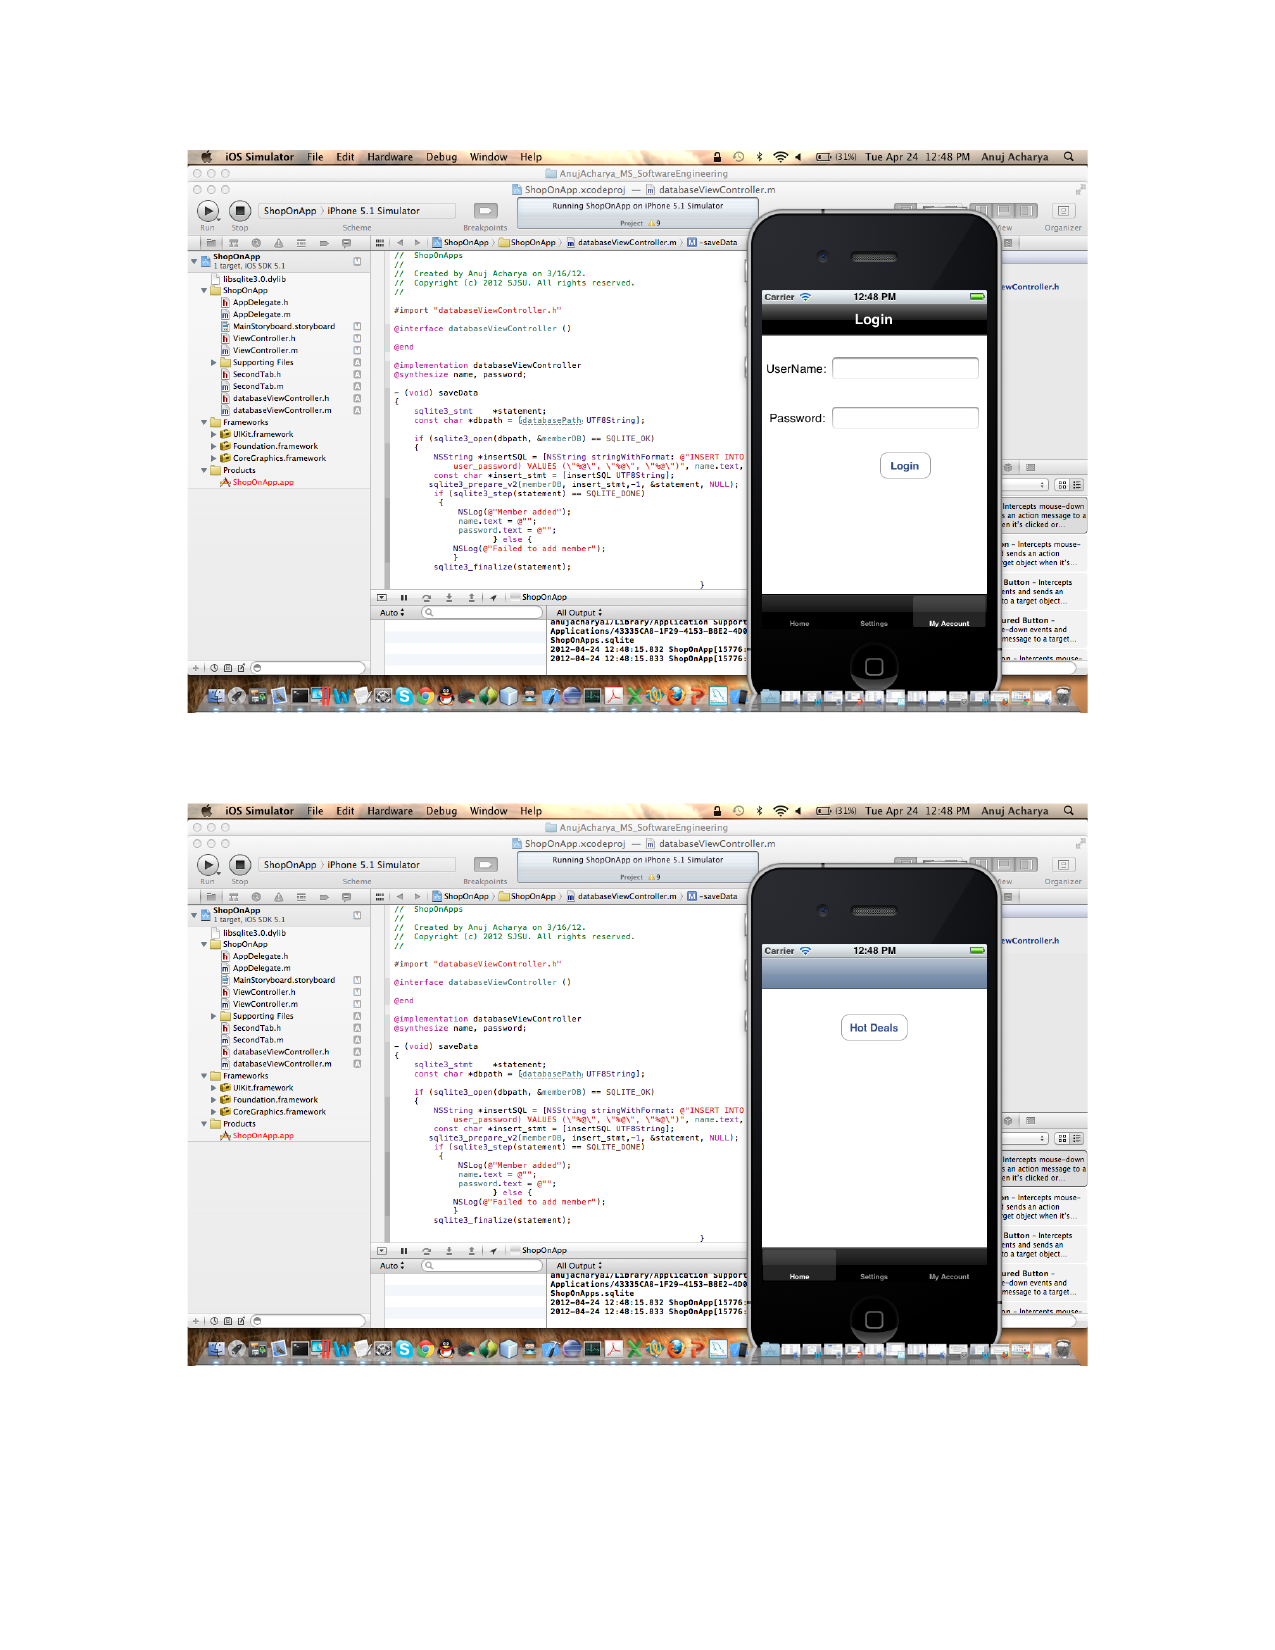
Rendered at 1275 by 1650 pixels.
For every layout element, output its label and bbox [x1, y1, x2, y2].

picture [187, 803, 1088, 1366]
picture [187, 150, 1088, 713]
